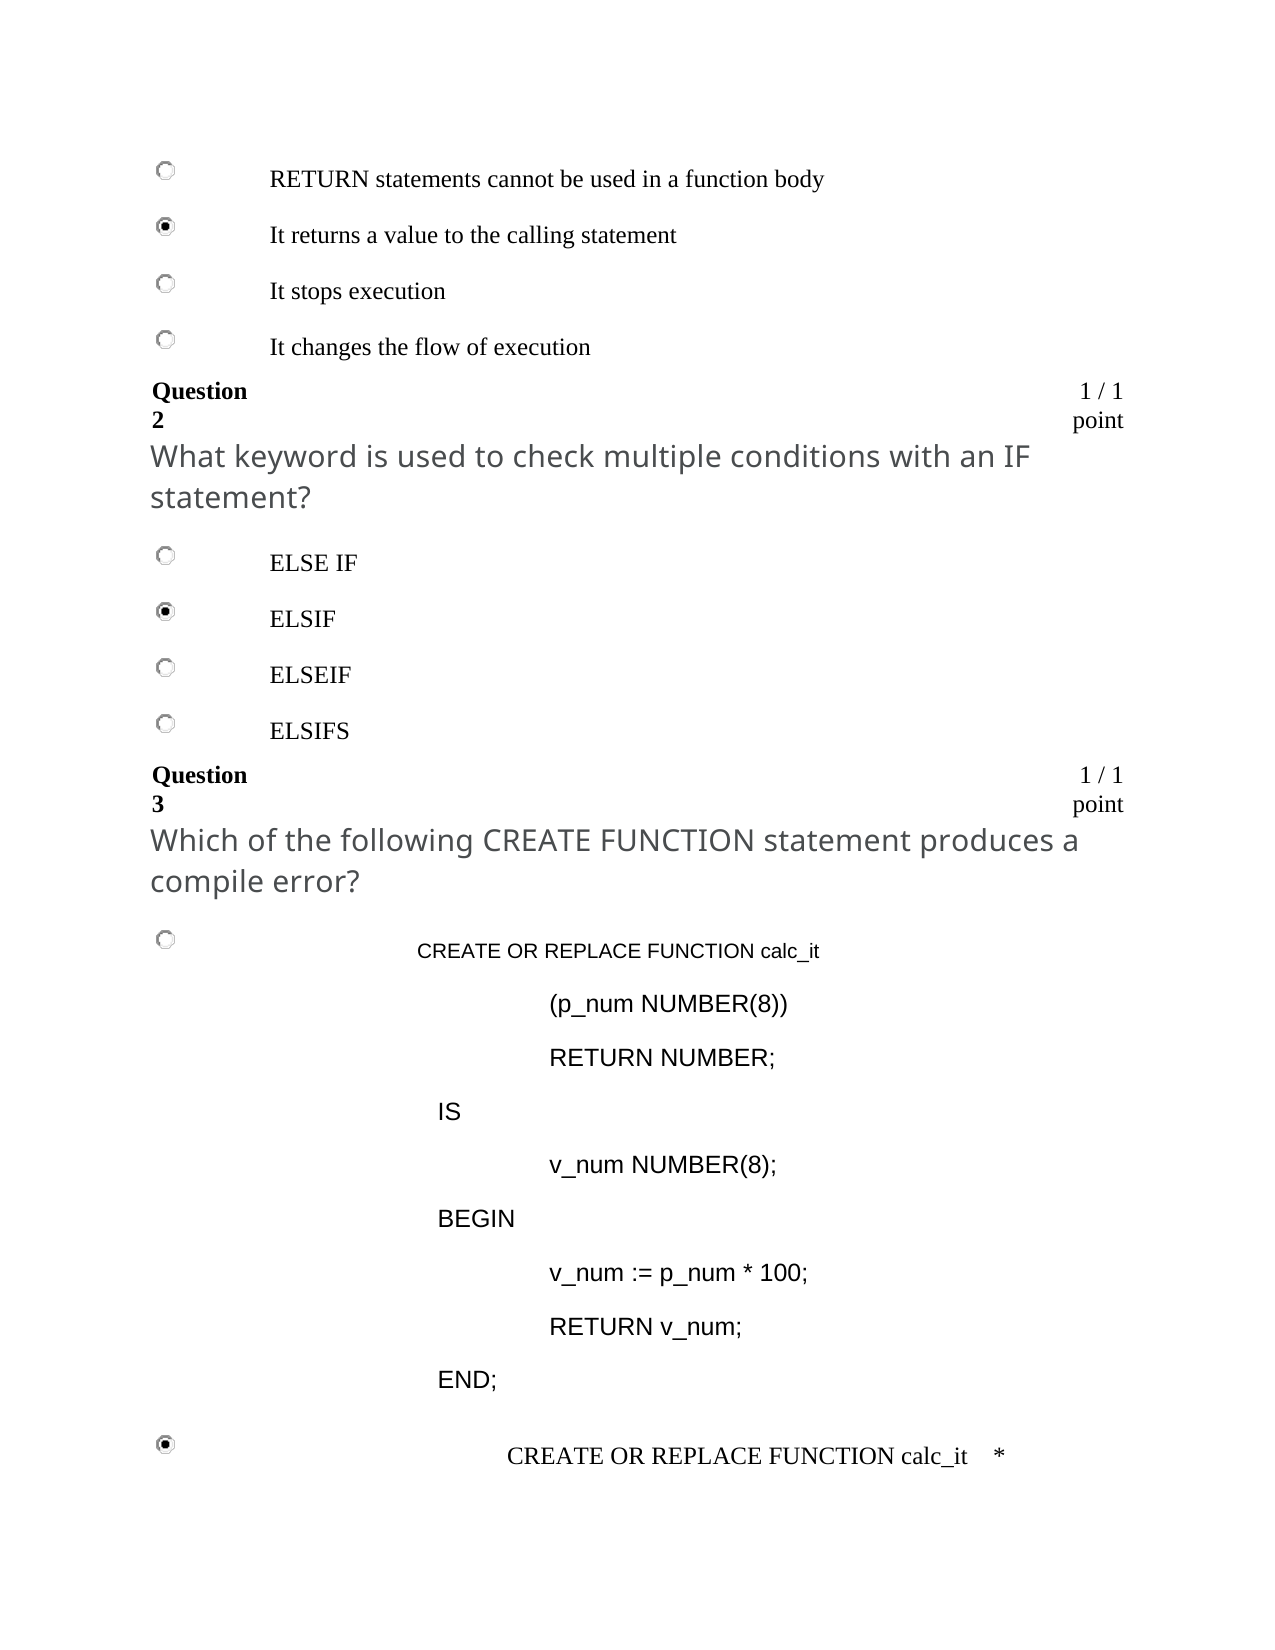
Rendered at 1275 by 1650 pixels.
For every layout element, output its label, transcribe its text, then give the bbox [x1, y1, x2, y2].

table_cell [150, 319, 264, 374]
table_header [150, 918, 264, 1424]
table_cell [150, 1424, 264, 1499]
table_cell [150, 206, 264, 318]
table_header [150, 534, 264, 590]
text What keyword is used to check multiple conditions with an IF statement? [150, 435, 1125, 517]
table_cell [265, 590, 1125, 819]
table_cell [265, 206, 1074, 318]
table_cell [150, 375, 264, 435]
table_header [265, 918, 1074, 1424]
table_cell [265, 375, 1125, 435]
text Which of the following CREATE FUNCTION statement produces a compile error? [150, 819, 1125, 902]
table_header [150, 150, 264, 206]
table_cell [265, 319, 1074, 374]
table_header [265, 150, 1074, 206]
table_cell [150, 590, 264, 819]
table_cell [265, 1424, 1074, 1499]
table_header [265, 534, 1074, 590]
